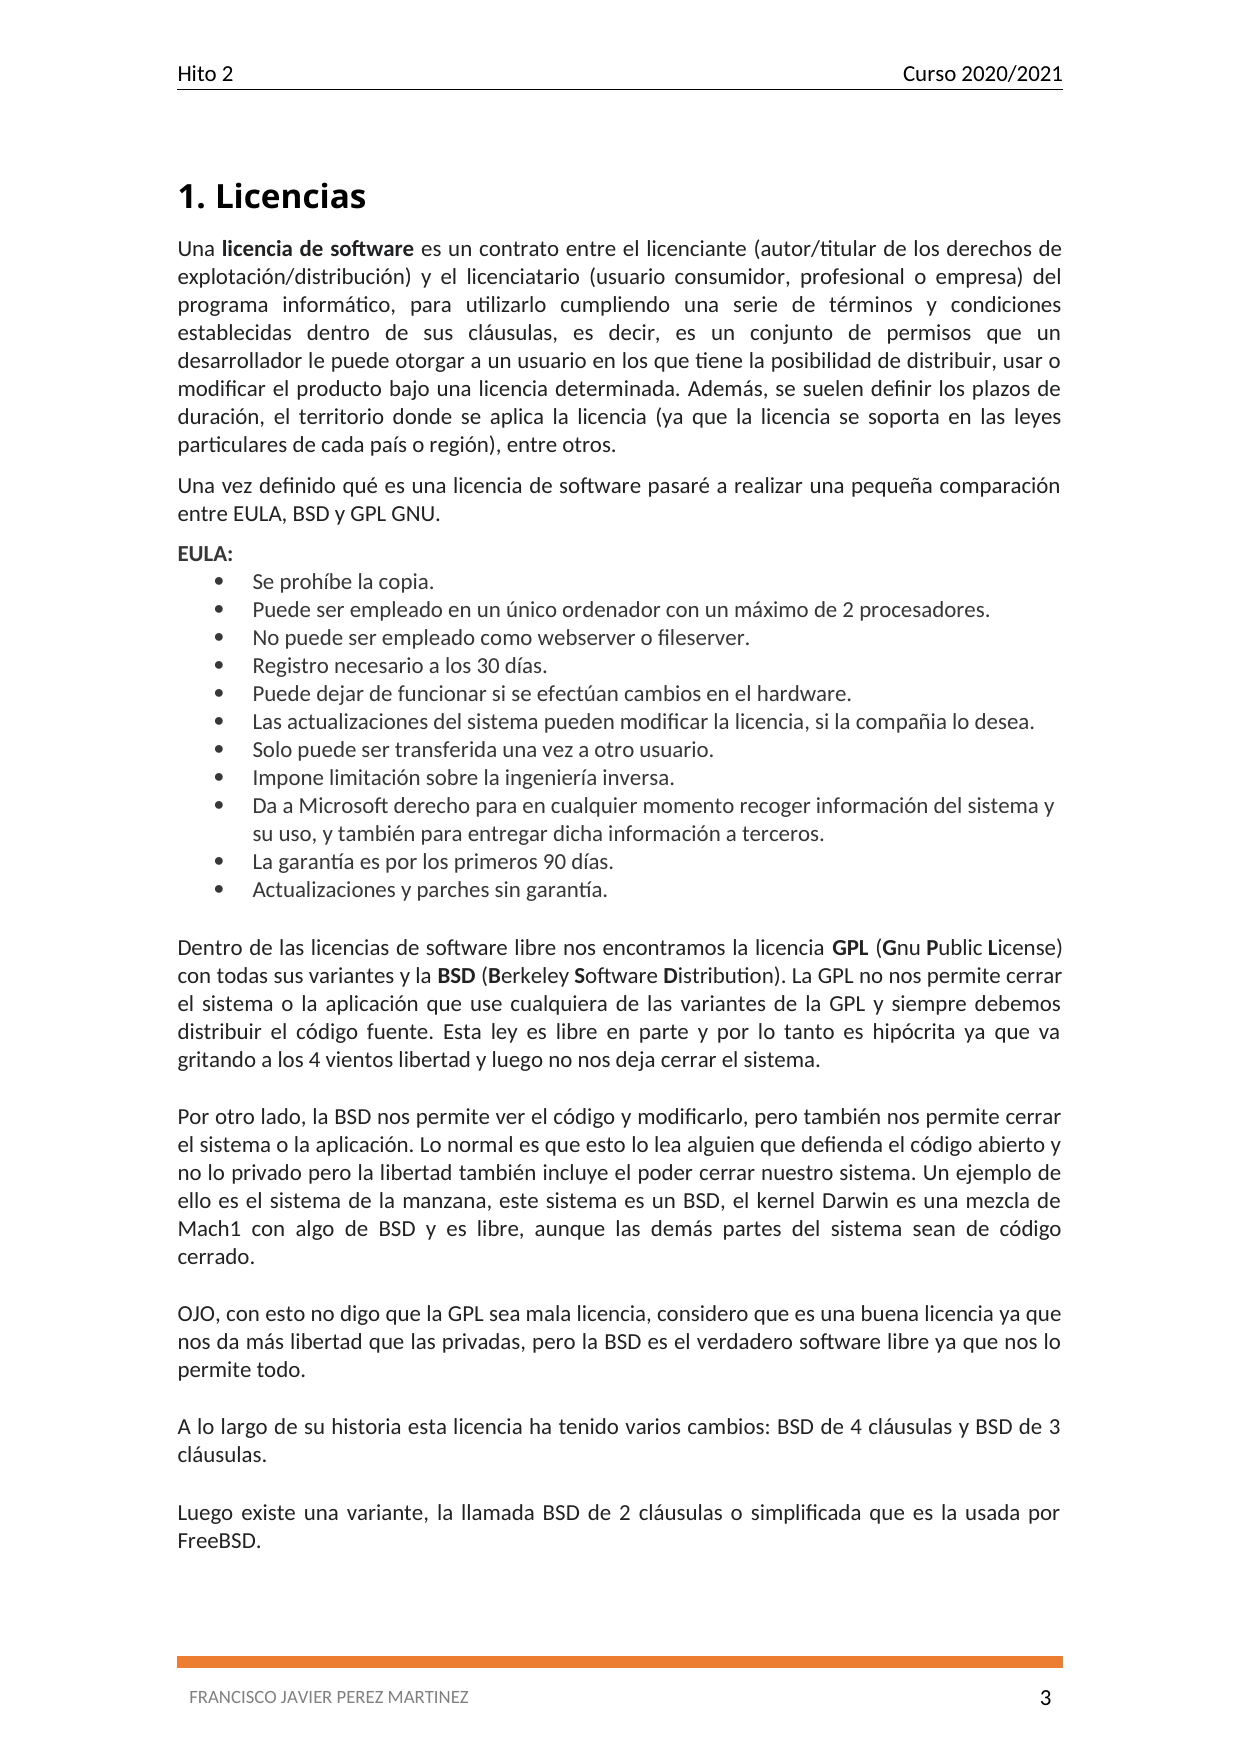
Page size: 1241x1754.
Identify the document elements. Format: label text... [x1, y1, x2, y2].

text Una vez definido qué es una licencia de software pasaré a realizar una pequeña comparación entre EULA, BSD y GPL GNU. [177, 471, 1063, 527]
list No puede ser empleado como webserver o fileserver. [215, 623, 1063, 651]
list Las actualizaciones del sistema pueden modificar la licencia, si la compañia lo desea. [215, 707, 1063, 735]
list Solo puede ser transferida una vez a otro usuario. [215, 735, 1063, 763]
list Puede dejar de funcionar si se efectúan cambios en el hardware. [215, 679, 1063, 707]
text Dentro de las licencias de software libre nos encontramos la licencia GPL (Gnu Public License) con todas sus variantes y la BSD (Berkeley Software Distribution). La GPL no nos permite cerrar el sistema o la aplicación que use cualquiera de las variantes de la GPL y siempre debemos distribuir el código fuente. Esta ley es libre en parte y por lo tanto es hipócrita ya que va gritando a los 4 vientos libertad y luego no nos deja cerrar el sistema. [177, 933, 1063, 1073]
list Puede ser empleado en un único ordenador con un máximo de 2 procesadores. [215, 595, 1063, 623]
subtitle Licencias [177, 173, 1063, 218]
list Actualizaciones y parches sin garantía. [215, 876, 1063, 903]
text OJO, con esto no digo que la GPL sea mala licencia, considero que es una buena licencia ya que nos da más libertad que las privadas, pero la BSD es el verdadero software libre ya que nos lo permite todo. [177, 1299, 1063, 1383]
list La garantía es por los primeros 90 días. [215, 847, 1063, 876]
list Impone limitación sobre la ingeniería inversa. [215, 763, 1063, 791]
text Luego existe una variante, la llamada BSD de 2 cláusulas o simplificada que es la usada por FreeBSD. [177, 1498, 1063, 1554]
list Se prohíbe la copia. [215, 567, 1063, 595]
list Registro necesario a los 30 días. [215, 651, 1063, 679]
text A lo largo de su historia esta licencia ha tenido varios cambios: BSD de 4 cláusulas y BSD de 3 cláusulas. [177, 1412, 1063, 1468]
text Una licencia de software es un contrato entre el licenciante (autor/titular de los derechos de explotación/distribución) y el licenciatario (usuario consumidor, profesional o empresa) del programa informático, para utilizarlo cumpliendo una serie de términos y condiciones establecidas dentro de sus cláusulas, es decir, es un conjunto de permisos que un desarrollador le puede otorgar a un usuario en los que tiene la posibilidad de distribuir, usar o modificar el producto bajo una licencia determinada. Además, se suelen definir los plazos de duración, el territorio donde se aplica la licencia (ya que la licencia se soporta en las leyes particulares de cada país o región), entre otros. [177, 234, 1063, 458]
text EULA: [177, 539, 1063, 567]
text Por otro lado, la BSD nos permite ver el código y modificarlo, pero también nos permite cerrar el sistema o la aplicación. Lo normal es que esto lo lea alguien que defienda el código abierto y no lo privado pero la libertad también incluye el poder cerrar nuestro sistema. Un ejemplo de ello es el sistema de la manzana, este sistema es un BSD, el kernel Darwin es una mezcla de Mach1 con algo de BSD y es libre, aunque las demás partes del sistema sean de código cerrado. [177, 1102, 1063, 1270]
list Da a Microsoft derecho para en cualquier momento recoger información del sistema y su uso, y también para entregar dicha información a terceros. [215, 791, 1063, 847]
